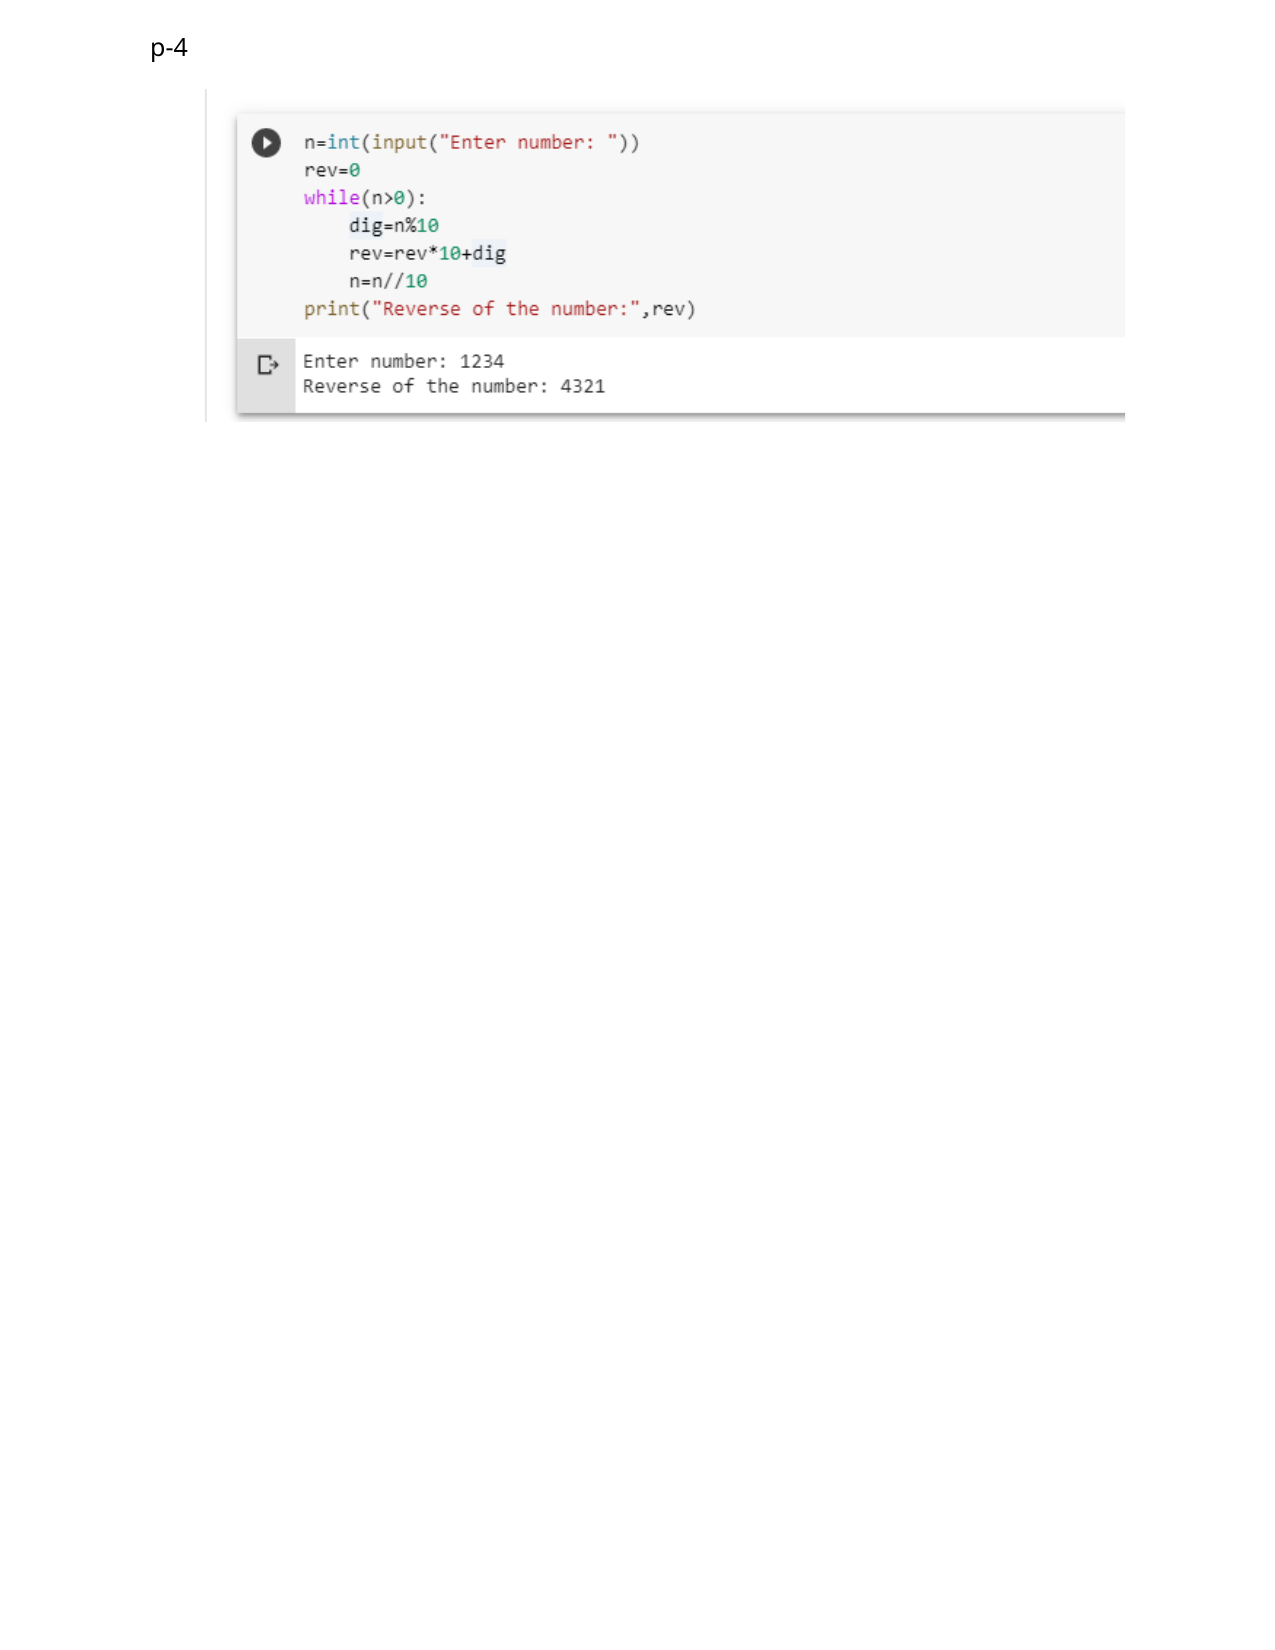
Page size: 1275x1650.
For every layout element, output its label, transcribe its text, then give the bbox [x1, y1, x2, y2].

text p-4 [150, 29, 1125, 64]
picture [150, 89, 1125, 422]
